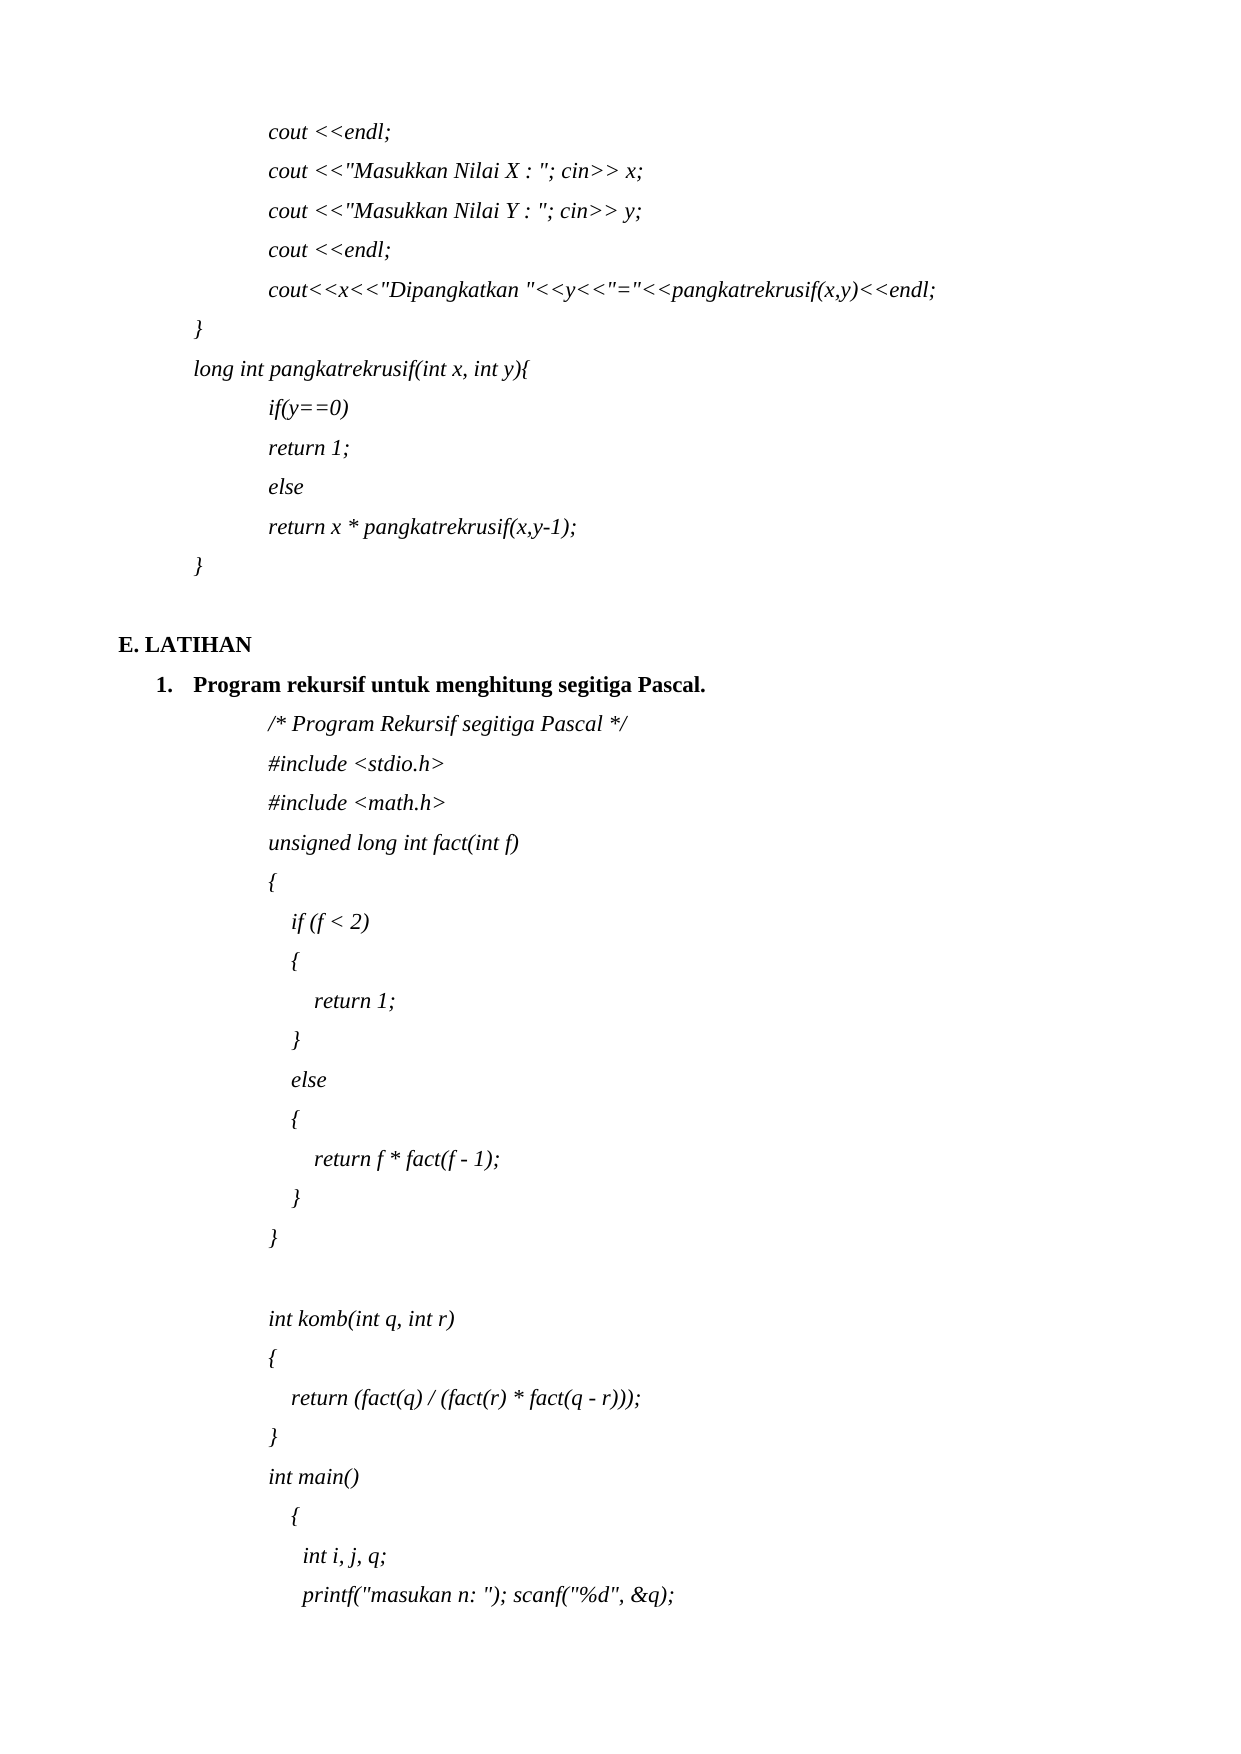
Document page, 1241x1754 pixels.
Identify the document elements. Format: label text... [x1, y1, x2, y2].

text long int pangkatrekrusif(int x, int y){ [193, 355, 1122, 381]
list else [268, 1066, 1122, 1092]
list int komb(int q, int r) [268, 1305, 1122, 1331]
text cout<<x<<"Dipangkatkan "<<y<<"="<<pangkatrekrusif(x,y)<<endl; [193, 276, 1122, 302]
list int i, j, q; [268, 1542, 1122, 1568]
text cout <<"Masukkan Nilai Y : "; cin>> y; [193, 197, 1122, 223]
text cout <<"Masukkan Nilai X : "; cin>> x; [193, 158, 1122, 184]
text return 1; [193, 434, 1122, 460]
text } [193, 316, 1122, 342]
list Program rekursif untuk menghitung segitiga Pascal. [156, 671, 1122, 697]
text if(y==0) [193, 394, 1122, 421]
text cout <<endl; [193, 237, 1122, 263]
list return (fact(q) / (fact(r) * fact(q - r))); [268, 1384, 1122, 1410]
list /* Program Rekursif segitiga Pascal */ [268, 710, 1122, 737]
list { [268, 868, 1122, 894]
list if (f < 2) [268, 908, 1122, 934]
list } [268, 1184, 1122, 1210]
text else [193, 473, 1122, 500]
text return x * pangkatrekrusif(x,y-1); [193, 513, 1122, 539]
list #include <math.h> [268, 789, 1122, 816]
list int main() [268, 1463, 1122, 1489]
list { [268, 1502, 1122, 1529]
text cout <<endl; [193, 118, 1122, 144]
list } [268, 1423, 1122, 1450]
list } [268, 1223, 1122, 1250]
list #include <stdio.h> [268, 750, 1122, 776]
list { [268, 947, 1122, 973]
list printf("masukan n: "); scanf("%d", &q); [268, 1581, 1122, 1608]
list { [268, 1105, 1122, 1131]
text } [193, 552, 1122, 579]
list return f * fact(f - 1); [268, 1144, 1122, 1171]
list { [268, 1344, 1122, 1371]
list } [268, 1026, 1122, 1052]
list unsigned long int fact(int f) [268, 829, 1122, 855]
list return 1; [268, 987, 1122, 1013]
text E. LATIHAN [118, 631, 1122, 658]
